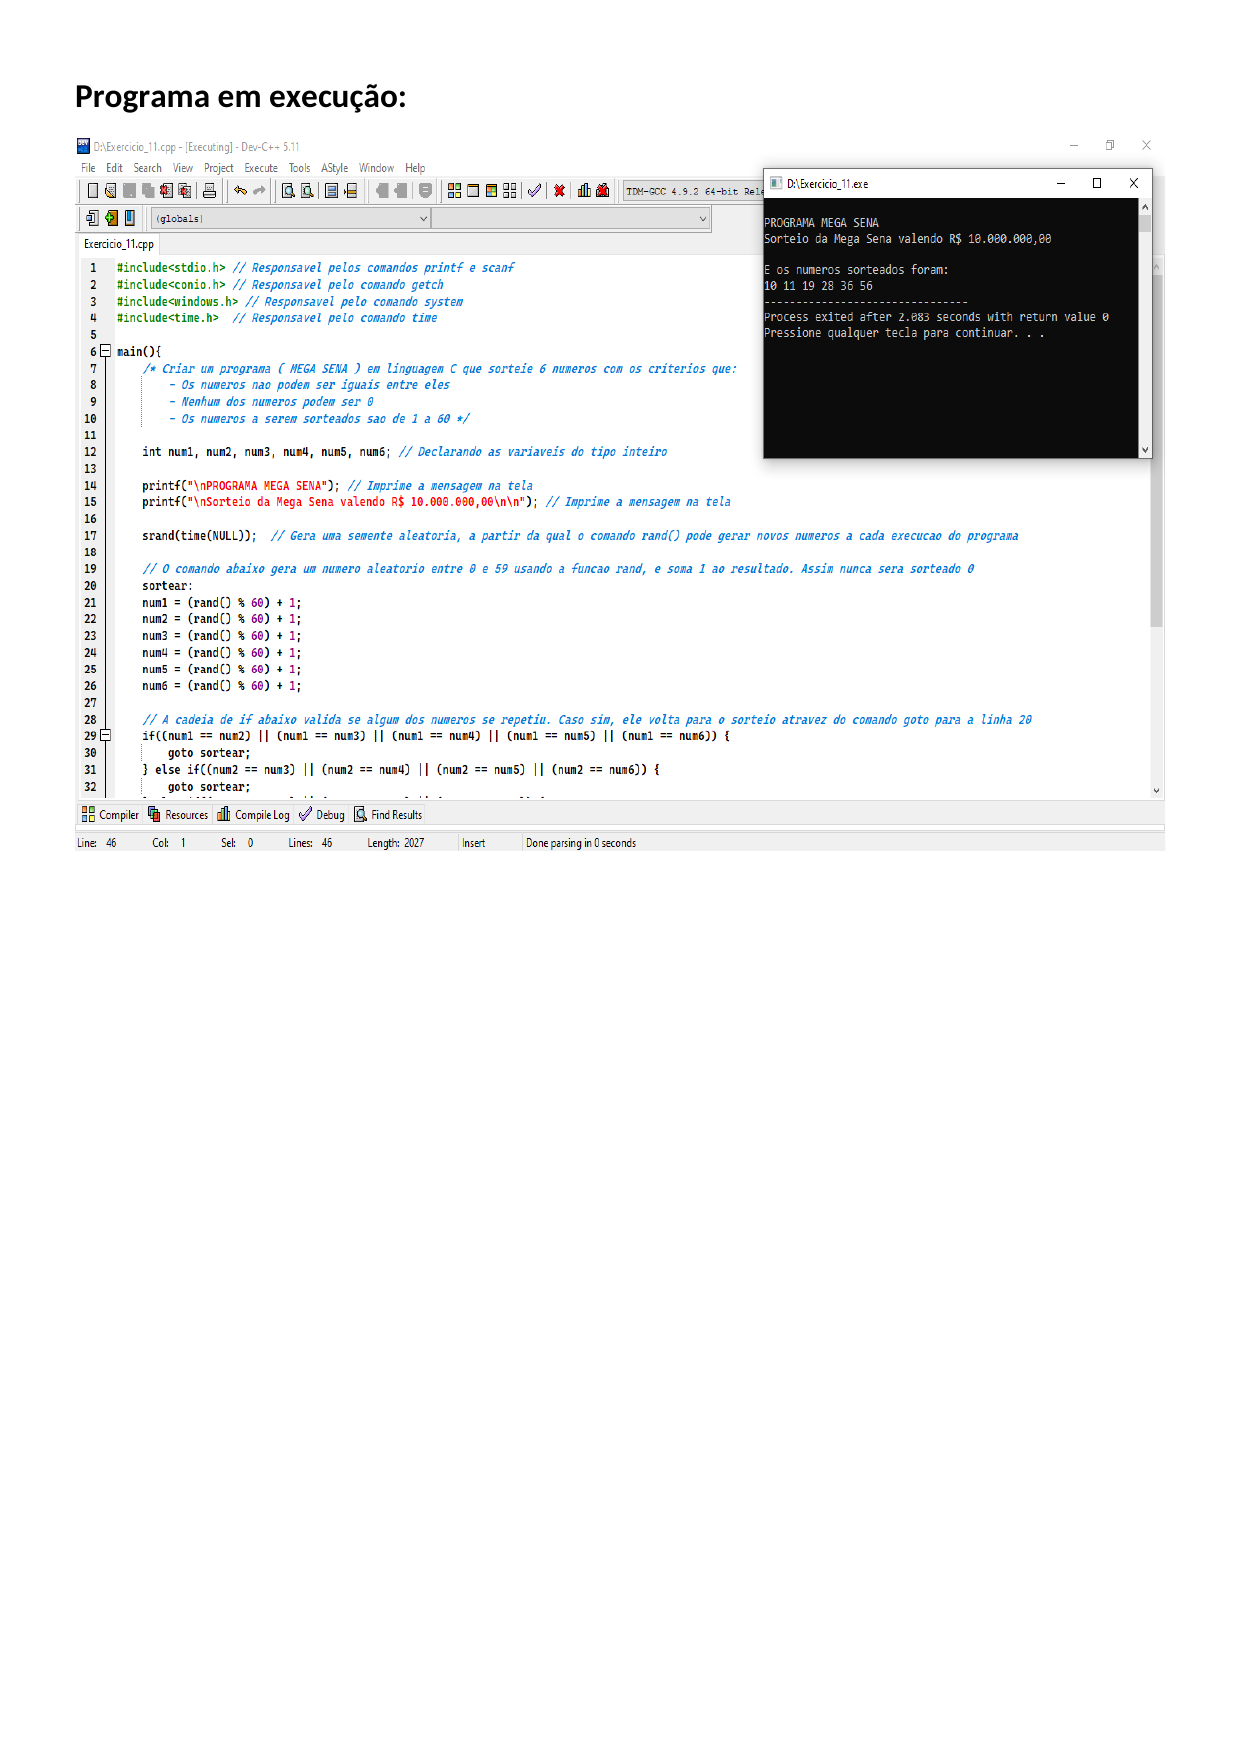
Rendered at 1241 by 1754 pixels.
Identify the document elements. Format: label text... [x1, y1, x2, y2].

picture [75, 135, 1166, 851]
text Programa em execução: [75, 75, 1165, 116]
